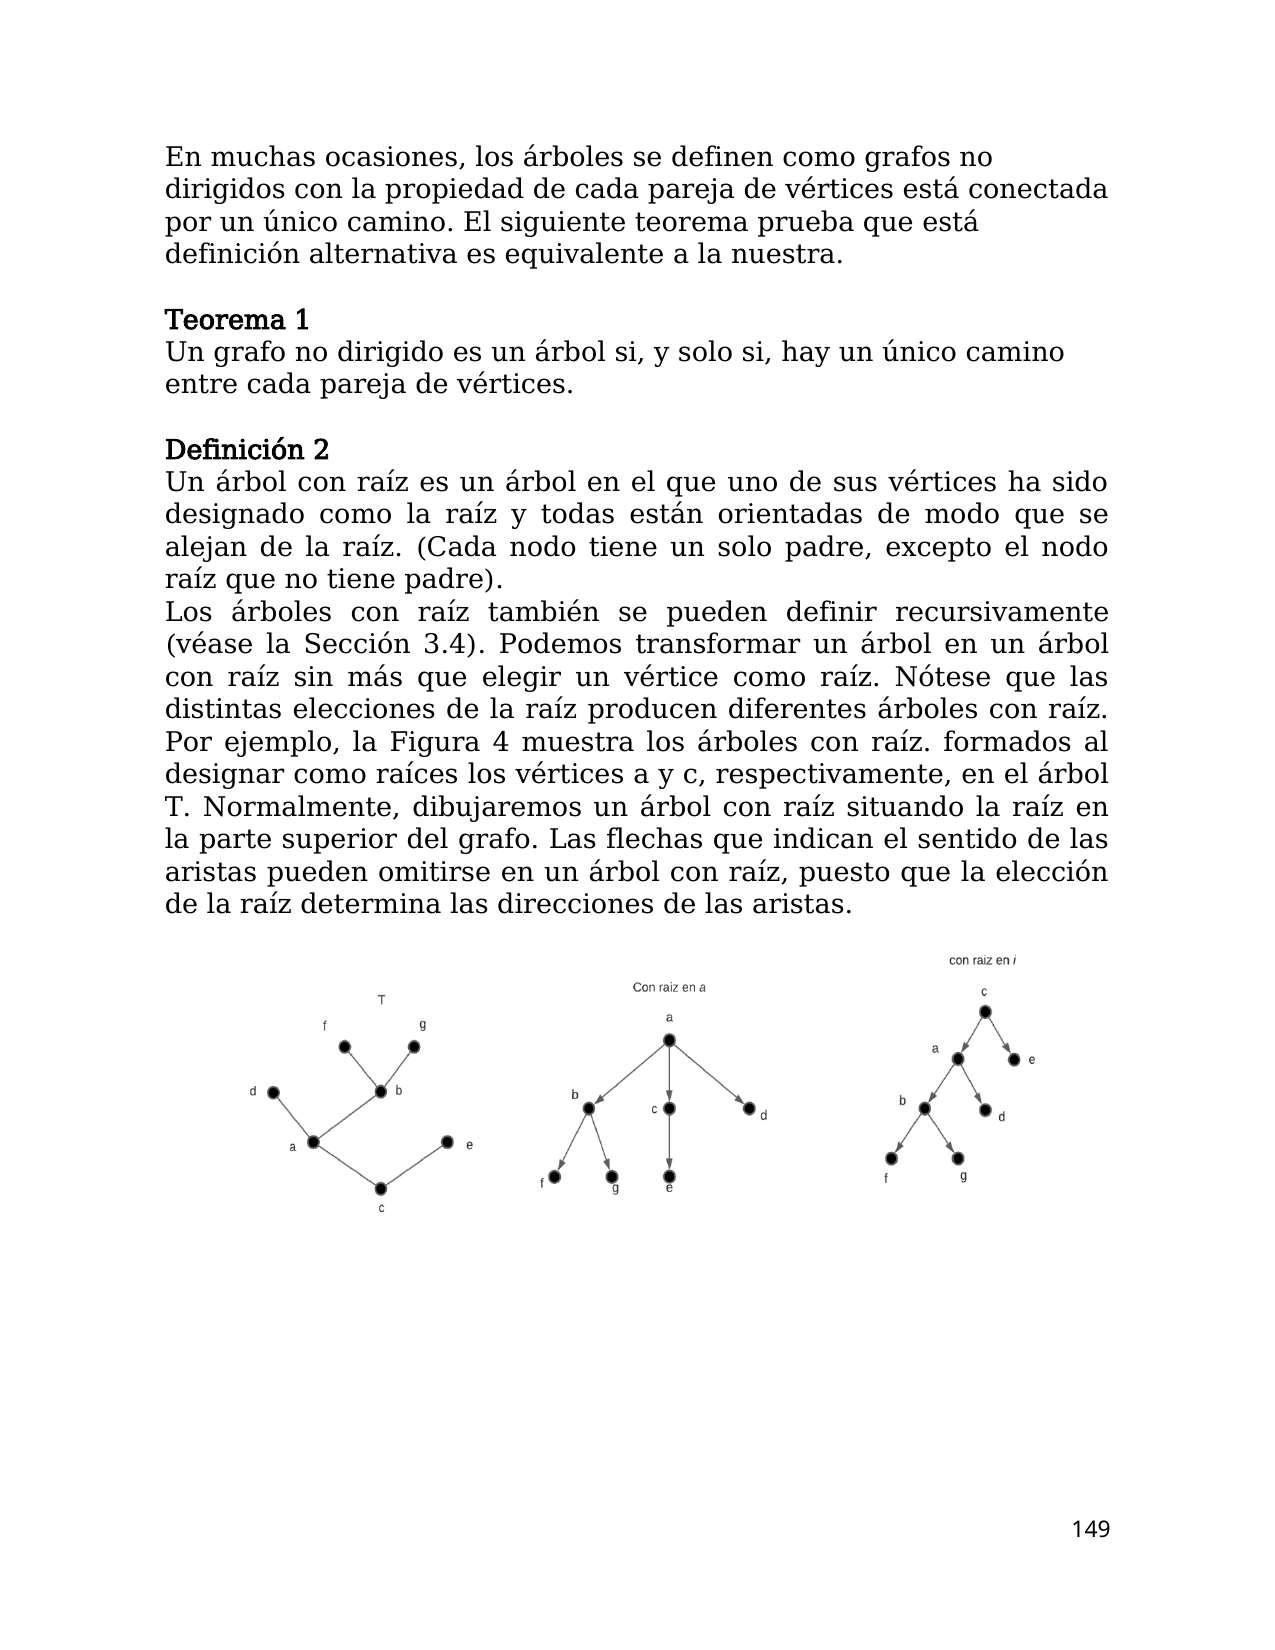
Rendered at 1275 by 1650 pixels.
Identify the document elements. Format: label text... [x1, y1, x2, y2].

picture [164, 919, 1121, 1251]
text Un árbol con raíz es un árbol en el que uno de sus vértices ha sido designado como la raíz y todas están orientadas de modo que se alejan de la raíz. (Cada nodo tiene un solo padre, excepto el nodo raíz que no tiene padre). [164, 464, 1110, 594]
text Un grafo no dirigido es un árbol si, y solo si, hay un único camino entre cada pareja de vértices. [164, 334, 1110, 399]
text Definición 2 [164, 432, 1110, 464]
text Los árboles con raíz también se pueden definir recursivamente (véase la Sección 3.4). Podemos transformar un árbol en un árbol con raíz sin más que elegir un vértice como raíz. Nótese que las distintas elecciones de la raíz producen diferentes árboles con raíz. Por ejemplo, la Figura 4 muestra los árboles con raíz. formados al designar como raíces los vértices a y c, respectivamente, en el árbol T. Normalmente, dibujaremos un árbol con raíz situando la raíz en la parte superior del grafo. Las flechas que indican el sentido de las aristas pueden omitirse en un árbol con raíz, puesto que la elección de la raíz determina las direcciones de las aristas. [164, 594, 1110, 919]
text Teorema 1 [164, 302, 1110, 334]
text En muchas ocasiones, los árboles se definen como grafos no dirigidos con la propiedad de cada pareja de vértices está conectada por un único camino. El siguiente teorema prueba que está definición alternativa es equivalente a la nuestra. [164, 139, 1110, 269]
